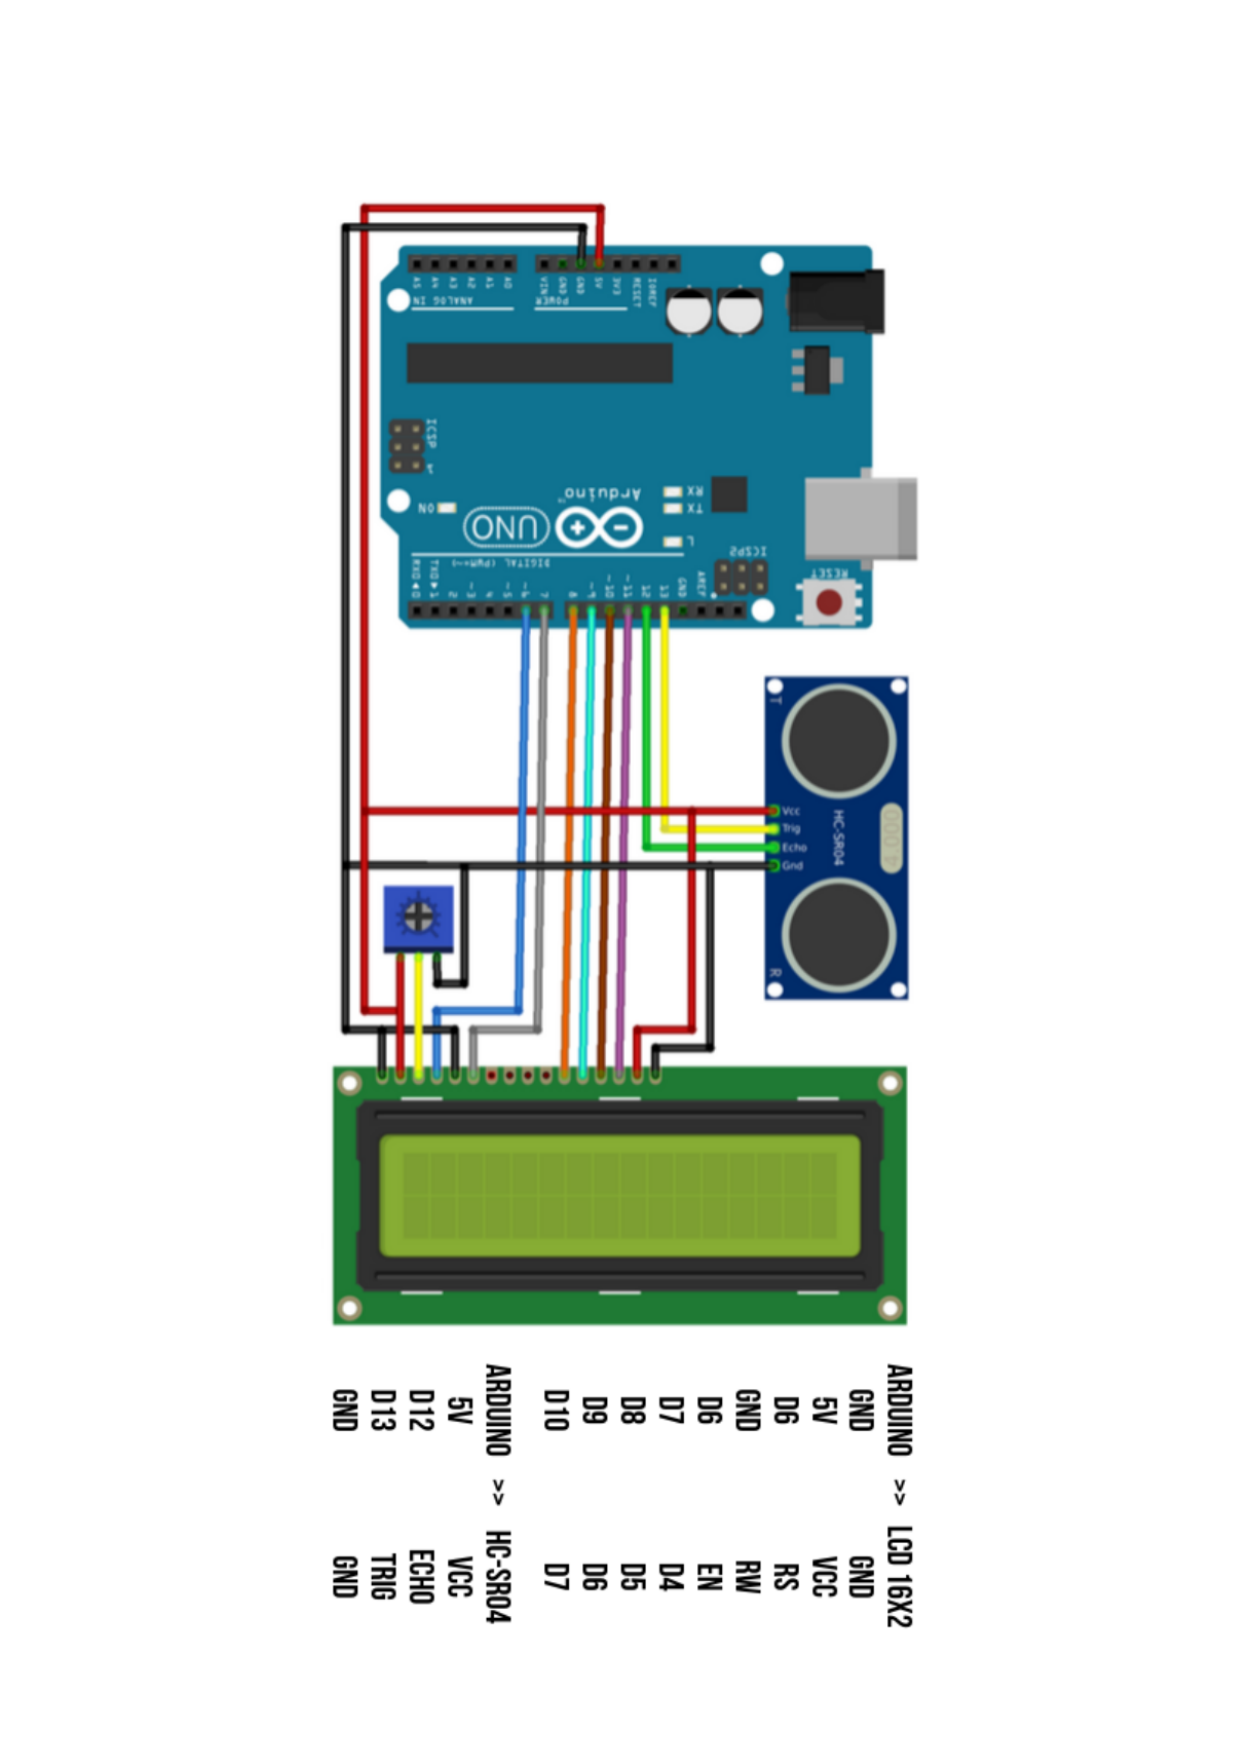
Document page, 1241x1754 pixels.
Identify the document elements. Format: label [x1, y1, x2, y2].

picture [231, 178, 944, 1653]
